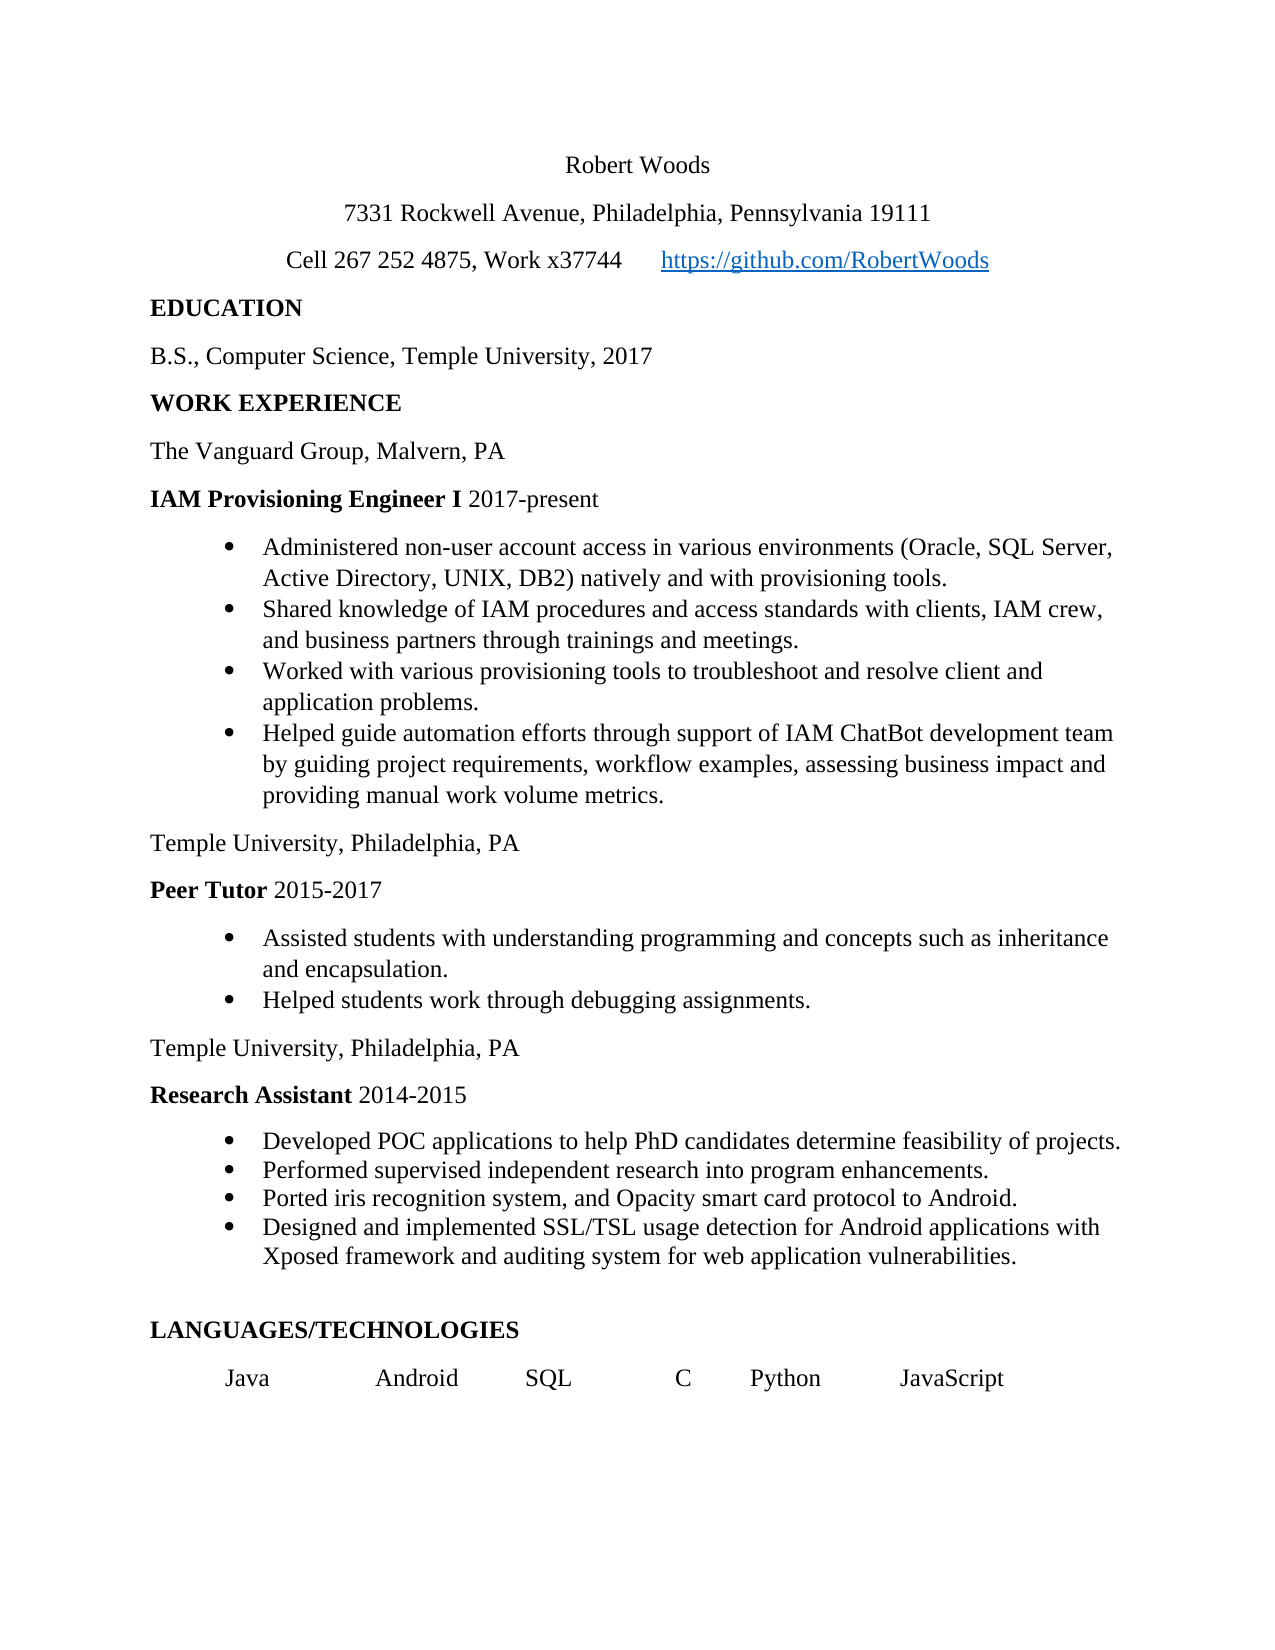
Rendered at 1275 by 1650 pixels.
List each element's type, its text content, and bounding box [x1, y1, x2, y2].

list Worked with various provisioning tools to troubleshoot and resolve client and application problems. [225, 656, 1125, 716]
text IAM Provisioning Engineer I 2017-present [150, 484, 1125, 513]
list Developed POC applications to help PhD candidates determine feasibility of projects. [225, 1126, 1125, 1155]
list Performed supervised independent research into program enhancements. [225, 1155, 1125, 1183]
list Helped students work through debugging assignments. [225, 985, 1125, 1014]
text Robert Woods [150, 150, 1125, 179]
text 7331 Rockwell Avenue, Philadelphia, Pennsylvania 19111 [150, 198, 1125, 226]
list Assisted students with understanding programming and concepts such as inheritance and encapsulation. [225, 923, 1125, 983]
text Cell 267 252 4875, Work x37744 https://github.com/RobertWoods [150, 245, 1125, 274]
list Shared knowledge of IAM procedures and access standards with clients, IAM crew, and business partners through trainings and meetings. [225, 594, 1125, 653]
list Java Android SQL C Python JavaScript [225, 1363, 1125, 1392]
text LANGUAGES/TECHNOLOGIES [150, 1315, 1125, 1344]
list Designed and implemented SSL/TSL usage detection for Android applications with Xposed framework and auditing system for web application vulnerabilities. [225, 1212, 1125, 1270]
text Research Assistant 2014-2015 [150, 1081, 1125, 1109]
text Temple University, Philadelphia, PA [150, 828, 1125, 856]
text Peer Tutor 2015-2017 [150, 875, 1125, 904]
list Ported iris recognition system, and Opacity smart card protocol to Android. [225, 1183, 1125, 1212]
text WORK EXPERIENCE [150, 388, 1125, 417]
text EDUCATION [150, 293, 1125, 322]
text The Vanguard Group, Malvern, PA [150, 436, 1125, 465]
text B.S., Computer Science, Temple University, 2017 [150, 341, 1125, 369]
list Administered non-user account access in various environments (Oracle, SQL Server, Active Directory, UNIX, DB2) natively and with provisioning tools. [225, 532, 1125, 591]
list Helped guide automation efforts through support of IAM ChatBot development team by guiding project requirements, workflow examples, assessing business impact and providing manual work volume metrics. [225, 718, 1125, 809]
text Temple University, Philadelphia, PA [150, 1033, 1125, 1062]
